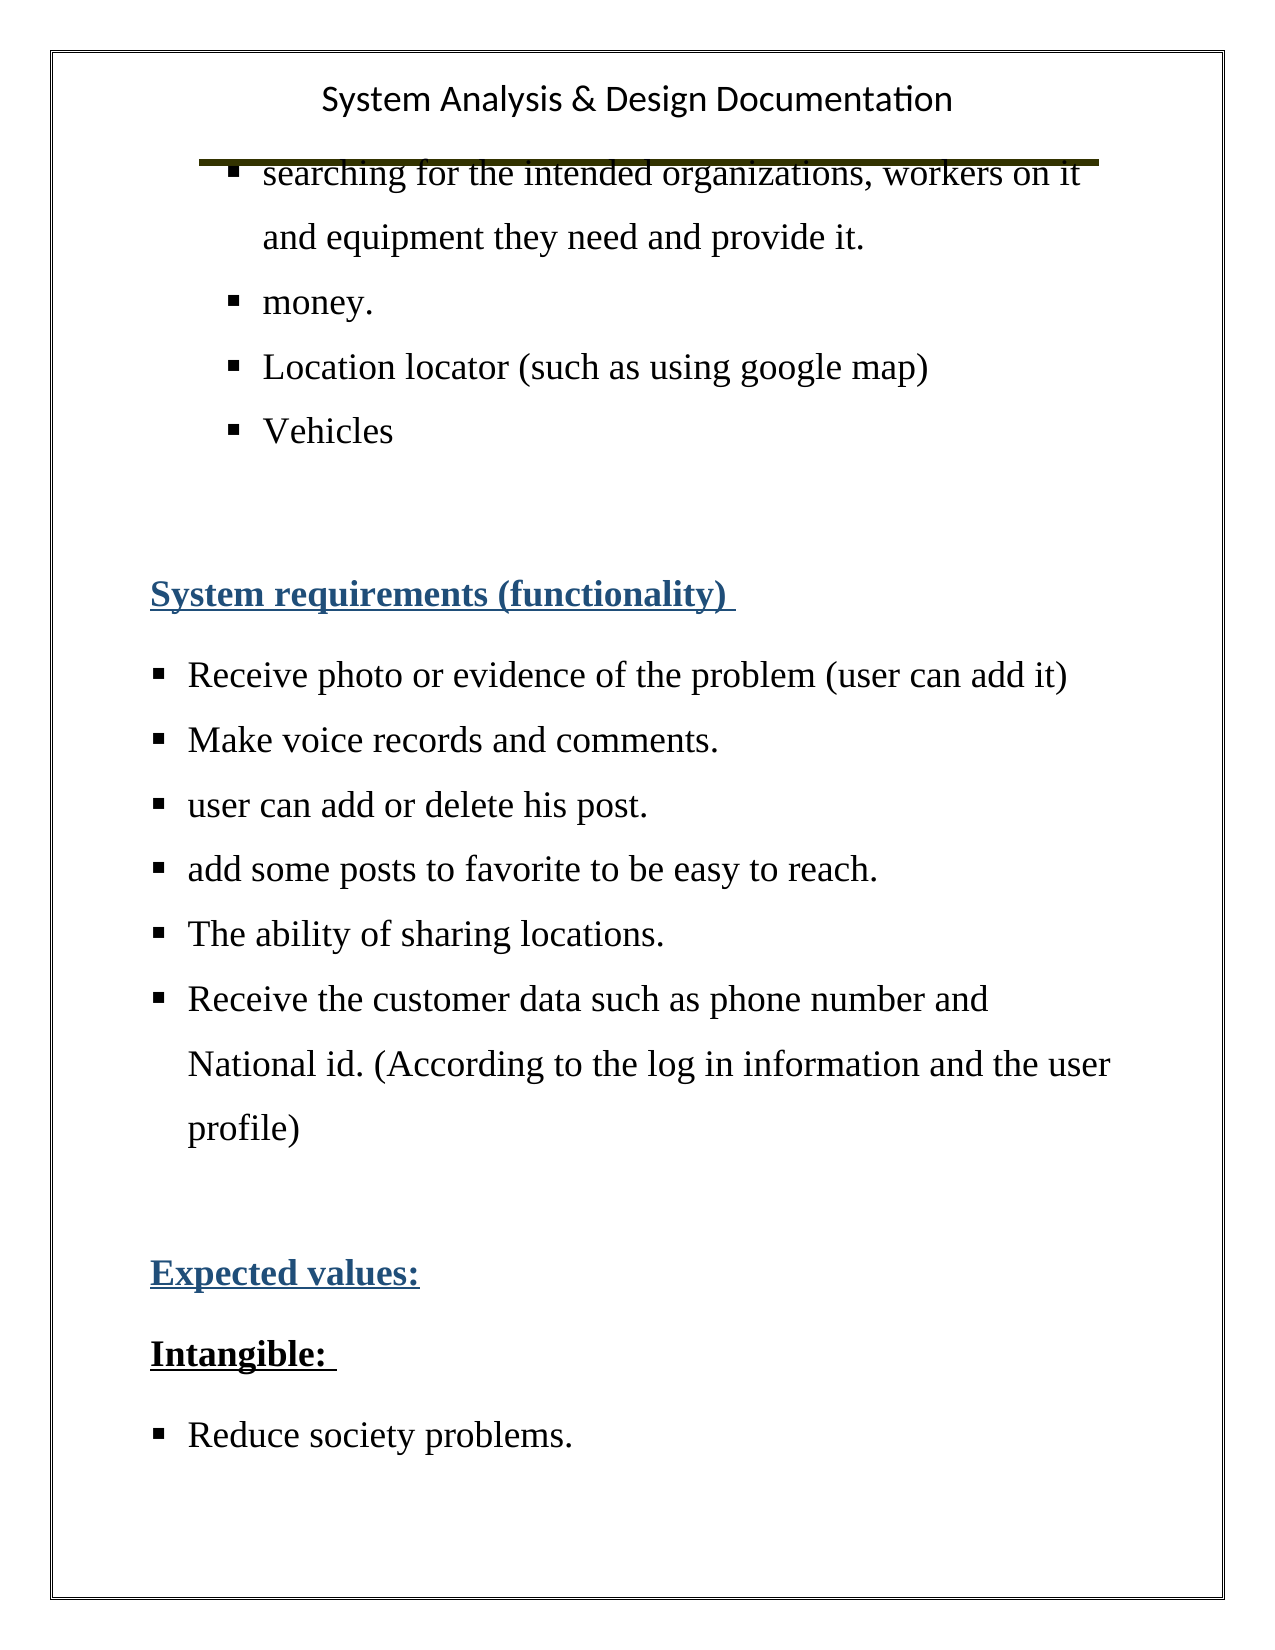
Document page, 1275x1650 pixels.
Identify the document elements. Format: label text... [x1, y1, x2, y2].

text Expected values: [150, 1250, 1125, 1293]
list user can add or delete his post. [150, 782, 1125, 825]
list The ability of sharing locations. [150, 912, 1125, 955]
list searching for the intended organizations, workers on it and equipment they need and provide it. [225, 150, 1125, 258]
list money. [225, 279, 1125, 322]
list Location locator (such as using google map) [225, 344, 1125, 387]
list Receive the customer data such as phone number and National id. (According to the log in information and the user profile) [150, 976, 1125, 1149]
list Reduce society problems. [150, 1413, 1125, 1456]
text System requirements (functionality) [150, 571, 1125, 614]
list Make voice records and comments. [150, 717, 1125, 761]
list Receive photo or evidence of the problem (user can add it) [150, 653, 1125, 696]
list Vehicles [225, 409, 1125, 452]
list add some posts to favorite to be easy to reach. [150, 847, 1125, 890]
text Intangible: [150, 1332, 1125, 1375]
